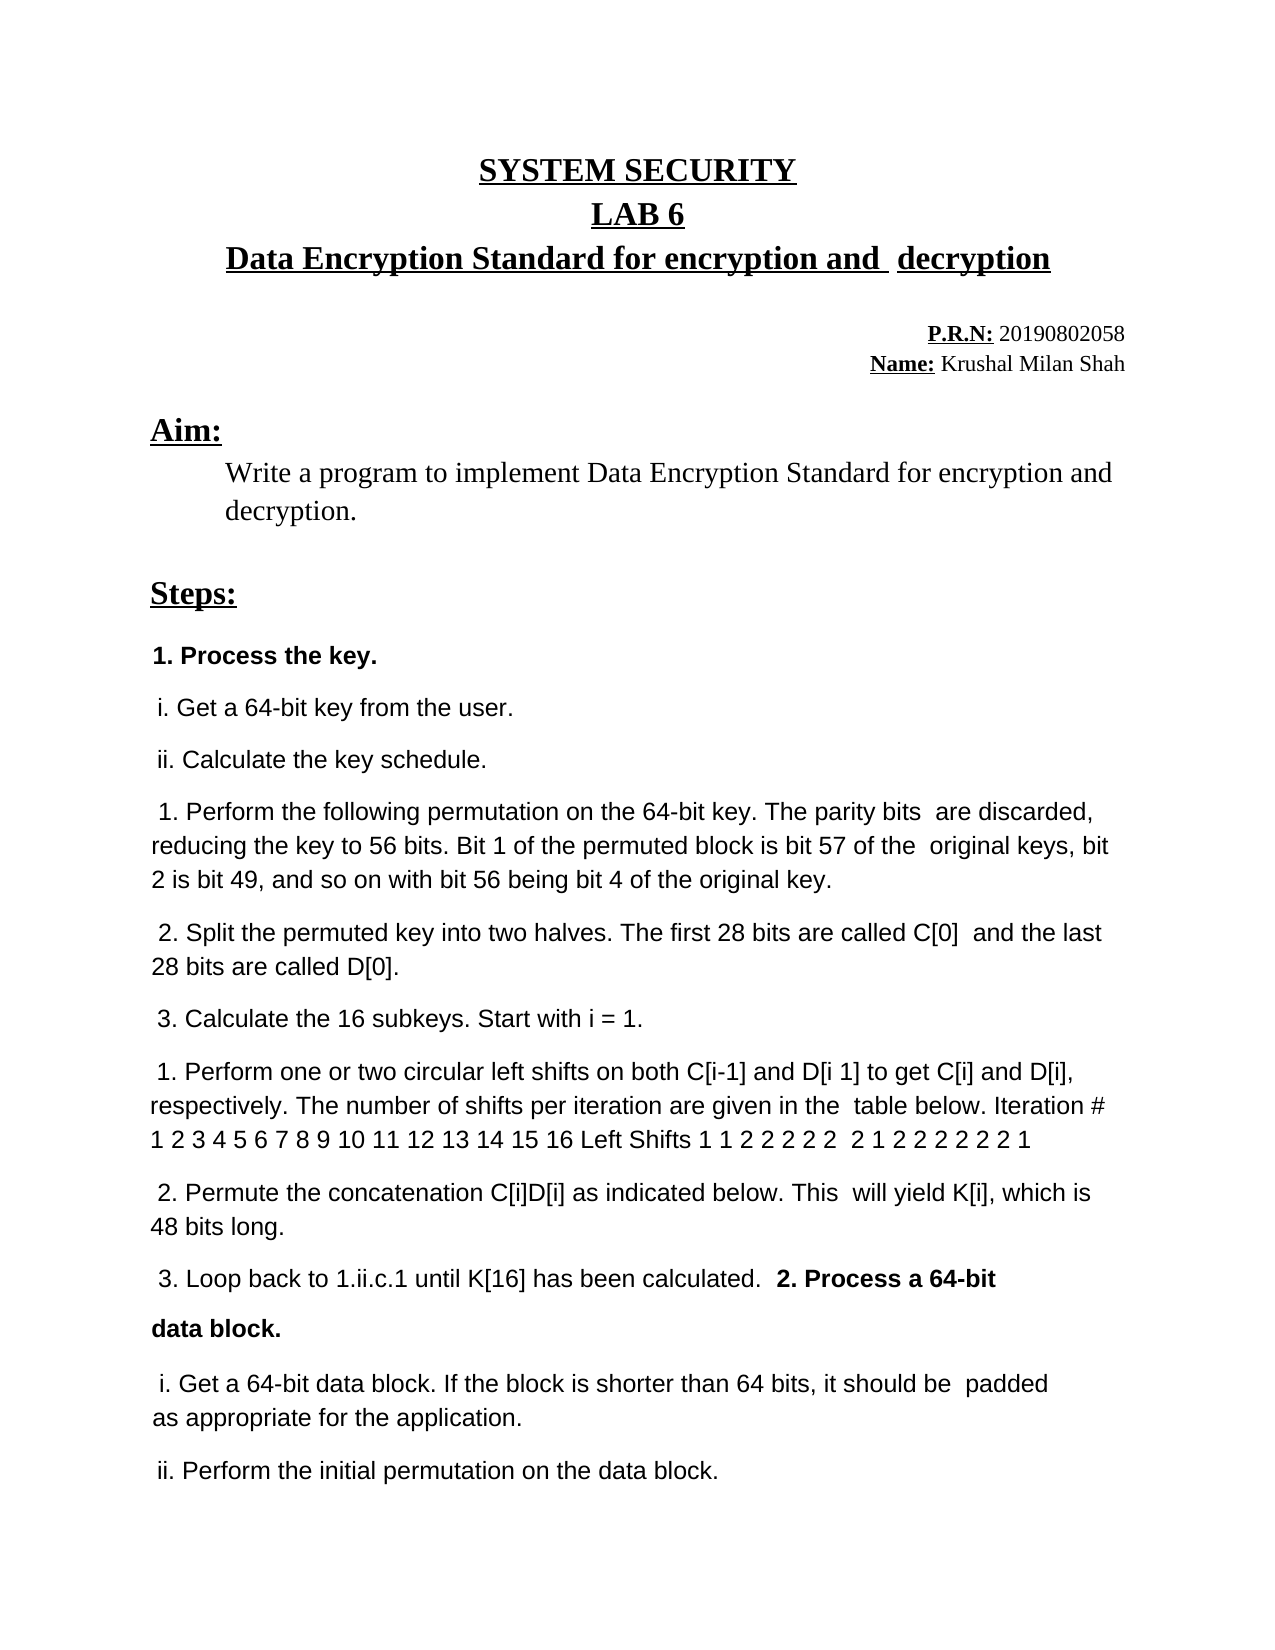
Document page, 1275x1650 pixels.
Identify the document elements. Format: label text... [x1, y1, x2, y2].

text i. Get a 64-bit data block. If the block is shorter than 64 bits, it should be padded as appropriate for the application. [152, 1369, 1067, 1432]
text SYSTEM SECURITY [150, 150, 1125, 188]
text Steps: [150, 573, 1125, 611]
text P.R.N: 20190802058 [150, 320, 1125, 346]
text Data Encryption Standard for encryption and decryption [222, 238, 1054, 276]
text LAB 6 [150, 194, 1125, 232]
text Name: Krushal Milan Shah [150, 350, 1125, 377]
text 2. Split the permuted key into two halves. The first 28 bits are called C[0] and the last 28 bits are called D[0]. [151, 918, 1108, 981]
text 1. Perform the following permutation on the 64-bit key. The parity bits are discarded, reducing the key to 56 bits. Bit 1 of the permuted block is bit 57 of the original keys, bit 2 is bit 49, and so on with bit 56 being bit 4 of the original key. [151, 797, 1118, 894]
text 1. Process the key. [152, 641, 1125, 670]
text ii. Calculate the key schedule. [150, 745, 1125, 774]
text 1. Perform one or two circular left shifts on both C[i-1] and D[i 1] to get C[i] and D[i], respectively. The number of shifts per iteration are given in the table below. Iteration # 1 2 3 4 5 6 7 8 9 10 11 12 13 14 15 16 Left Shifts 1 1 2 2 2 2 2 2 1 2 2 2 2 2 2 1 [149, 1057, 1123, 1154]
text ii. Perform the initial permutation on the data block. [150, 1456, 1125, 1484]
text 3. Loop back to 1.ii.c.1 until K[16] has been calculated. 2. Process a 64-bit data block. [151, 1264, 1029, 1343]
text Write a program to implement Data Encryption Standard for encryption and decryption. [225, 455, 1125, 527]
text 3. Calculate the 16 subkeys. Start with i = 1. [150, 1004, 1125, 1033]
text i. Get a 64-bit key from the user. [150, 693, 1125, 722]
text 2. Permute the concatenation C[i]D[i] as indicated below. This will yield K[i], which is 48 bits long. [150, 1178, 1104, 1241]
text Aim: [150, 411, 1125, 449]
